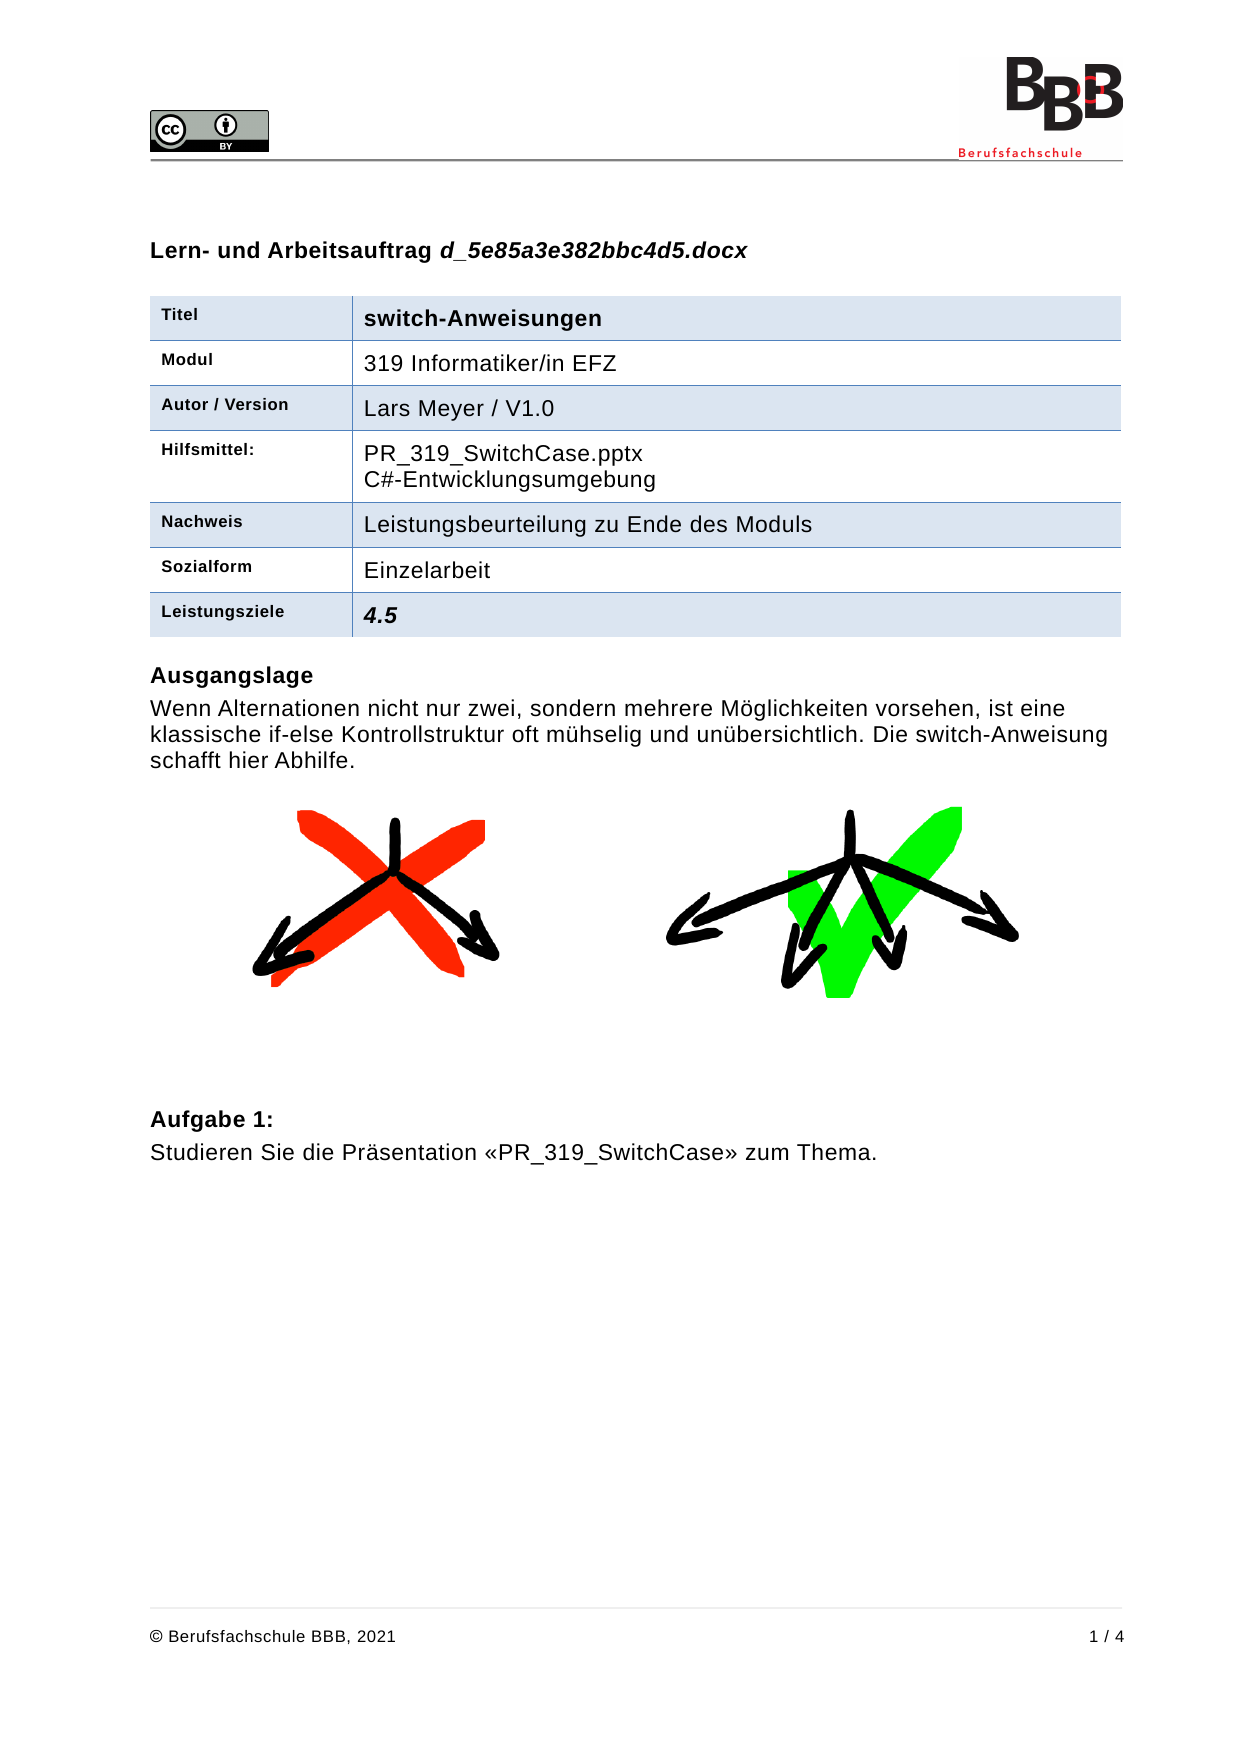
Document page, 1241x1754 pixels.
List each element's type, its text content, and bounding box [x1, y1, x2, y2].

table_cell Lars Meyer / V1.0 [353, 386, 1121, 430]
table_cell 319 Informatiker/in EFZ [353, 341, 1121, 385]
table_cell Autor / Version [150, 386, 352, 430]
table_cell Nachweis [150, 503, 352, 547]
subtitle Aufgabe 1: [150, 1106, 1123, 1132]
table_cell Modul [150, 341, 352, 385]
table_cell PR_319_SwitchCase.pptx C#-Entwicklungsumgebung [353, 431, 1121, 502]
text Studieren Sie die Präsentation «PR_319_SwitchCase» zum Thema. [150, 1139, 1123, 1165]
subtitle Ausgangslage [150, 662, 1123, 688]
table_cell Sozialform [150, 548, 352, 592]
table_cell Leistungsziele [150, 593, 352, 637]
table_cell Leistungsbeurteilung zu Ende des Moduls [353, 503, 1121, 547]
table_cell Einzelarbeit [353, 548, 1121, 592]
text Wenn Alternationen nicht nur zwei, sondern mehrere Möglichkeiten vorsehen, ist eine klassische if-else Kontrollstruktur oft mühselig und unübersichtlich. Die switch-Anweisung schafft hier Abhilfe. [150, 694, 1123, 773]
table_cell Hilfsmittel: [150, 431, 352, 502]
picture [243, 800, 1030, 1002]
subtitle Lern- und Arbeitsauftrag LA_319_6910_SwitchCase.docx [150, 237, 1123, 263]
picture [150, 110, 269, 152]
table_header switch-Anweisungen [353, 296, 1121, 340]
table_cell 4.5 [353, 593, 1121, 637]
picture [958, 57, 1123, 160]
table_header Titel [150, 296, 352, 340]
